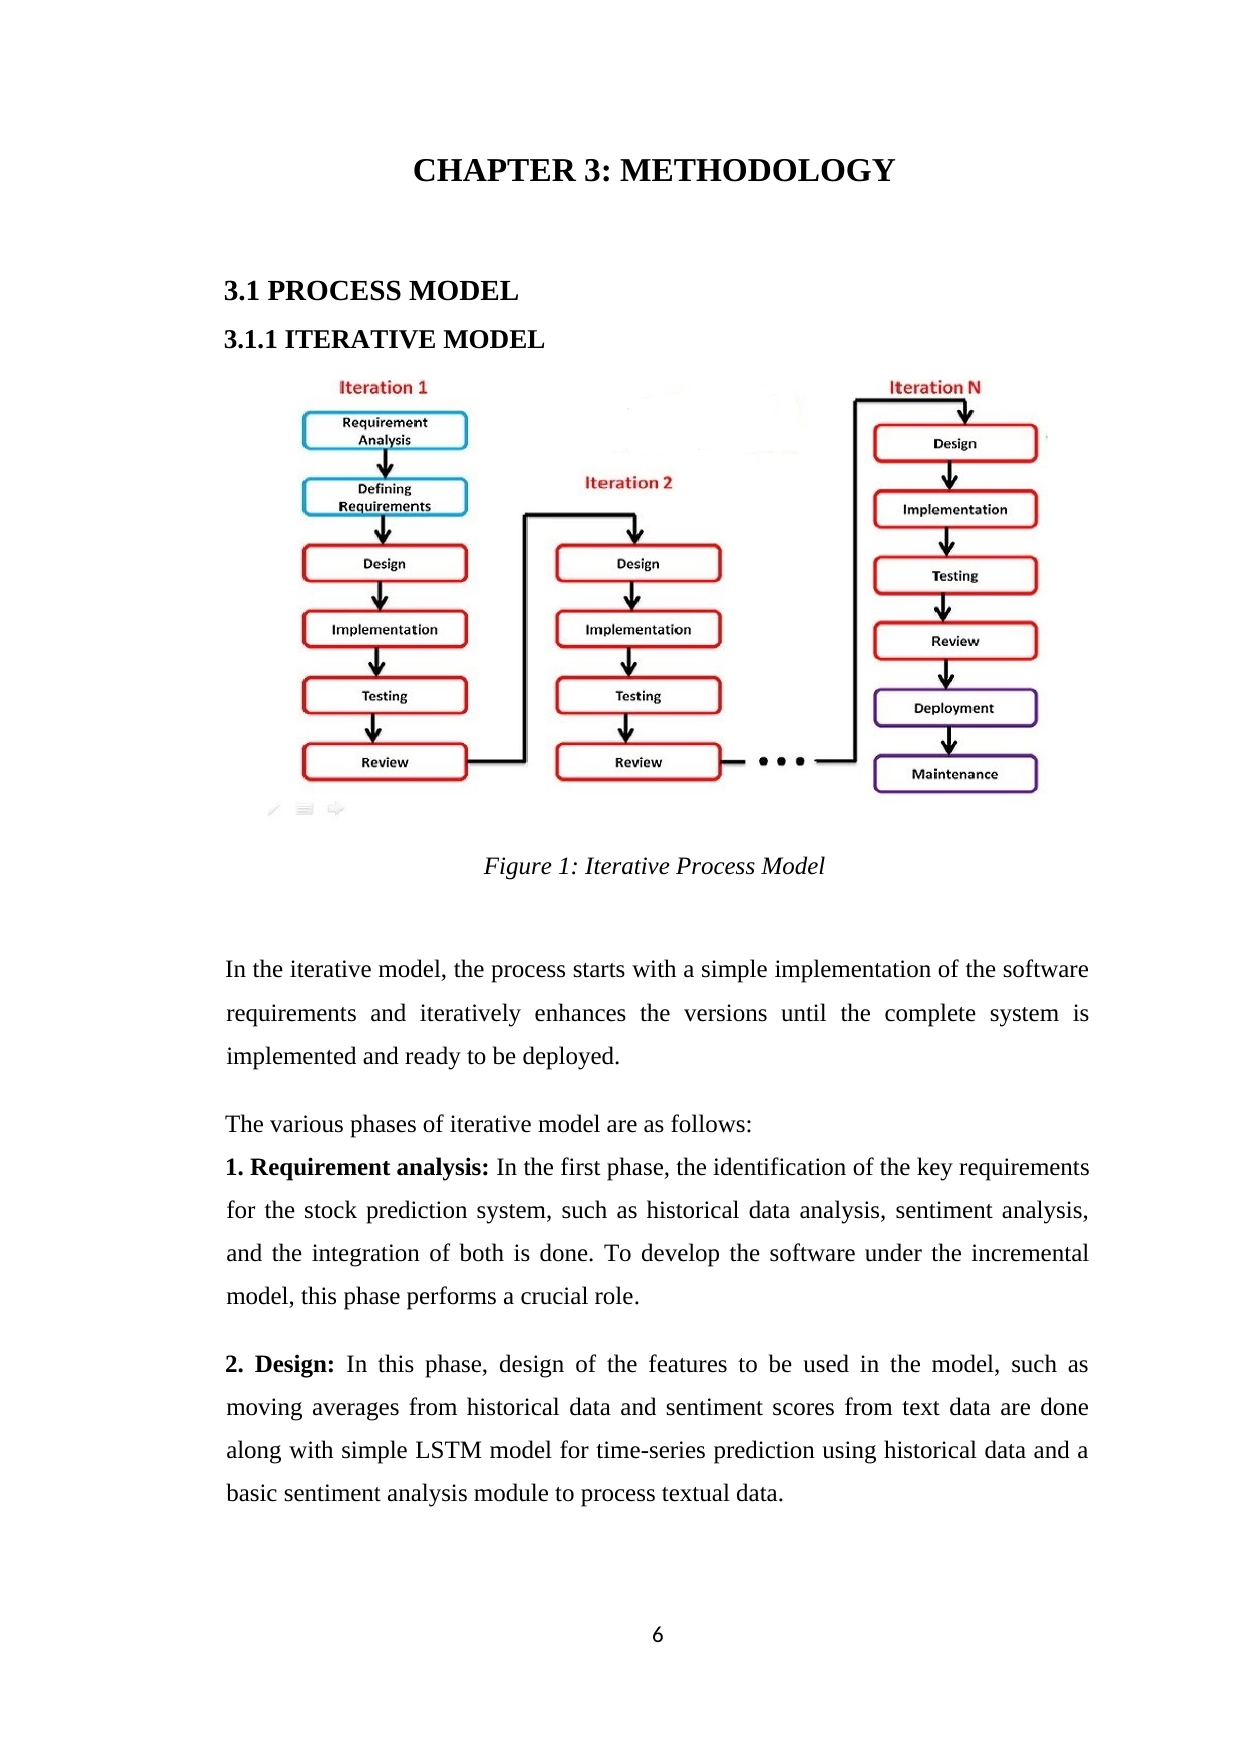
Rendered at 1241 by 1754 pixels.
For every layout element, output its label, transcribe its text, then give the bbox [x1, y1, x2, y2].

subtitle CHAPTER 3: METHODOLOGY [225, 150, 1083, 188]
text 1. Requirement analysis: In the first phase, the identification of the key requirements for the stock prediction system, such as historical data analysis, sentiment analysis, and the integration of both is done. To develop the software under the incremental model, this phase performs a crucial role. [225, 1152, 1090, 1310]
text 2. Design: In this phase, design of the features to be used in the model, such as moving averages from historical data and sentiment scores from text data are done along with simple LSTM model for time-series prediction using historical data and a basic sentiment analysis module to process textual data. [225, 1349, 1090, 1507]
text In the iterative model, the process starts with a simple implementation of the software requirements and iteratively enhances the versions until the complete system is implemented and ready to be deployed. [225, 954, 1090, 1070]
subtitle 3.1 PROCESS MODEL [223, 273, 1090, 306]
picture [267, 379, 1048, 822]
subtitle 3.1.1 ITERATIVE MODEL [223, 323, 1090, 354]
text The various phases of iterative model are as follows: [225, 1109, 1090, 1137]
